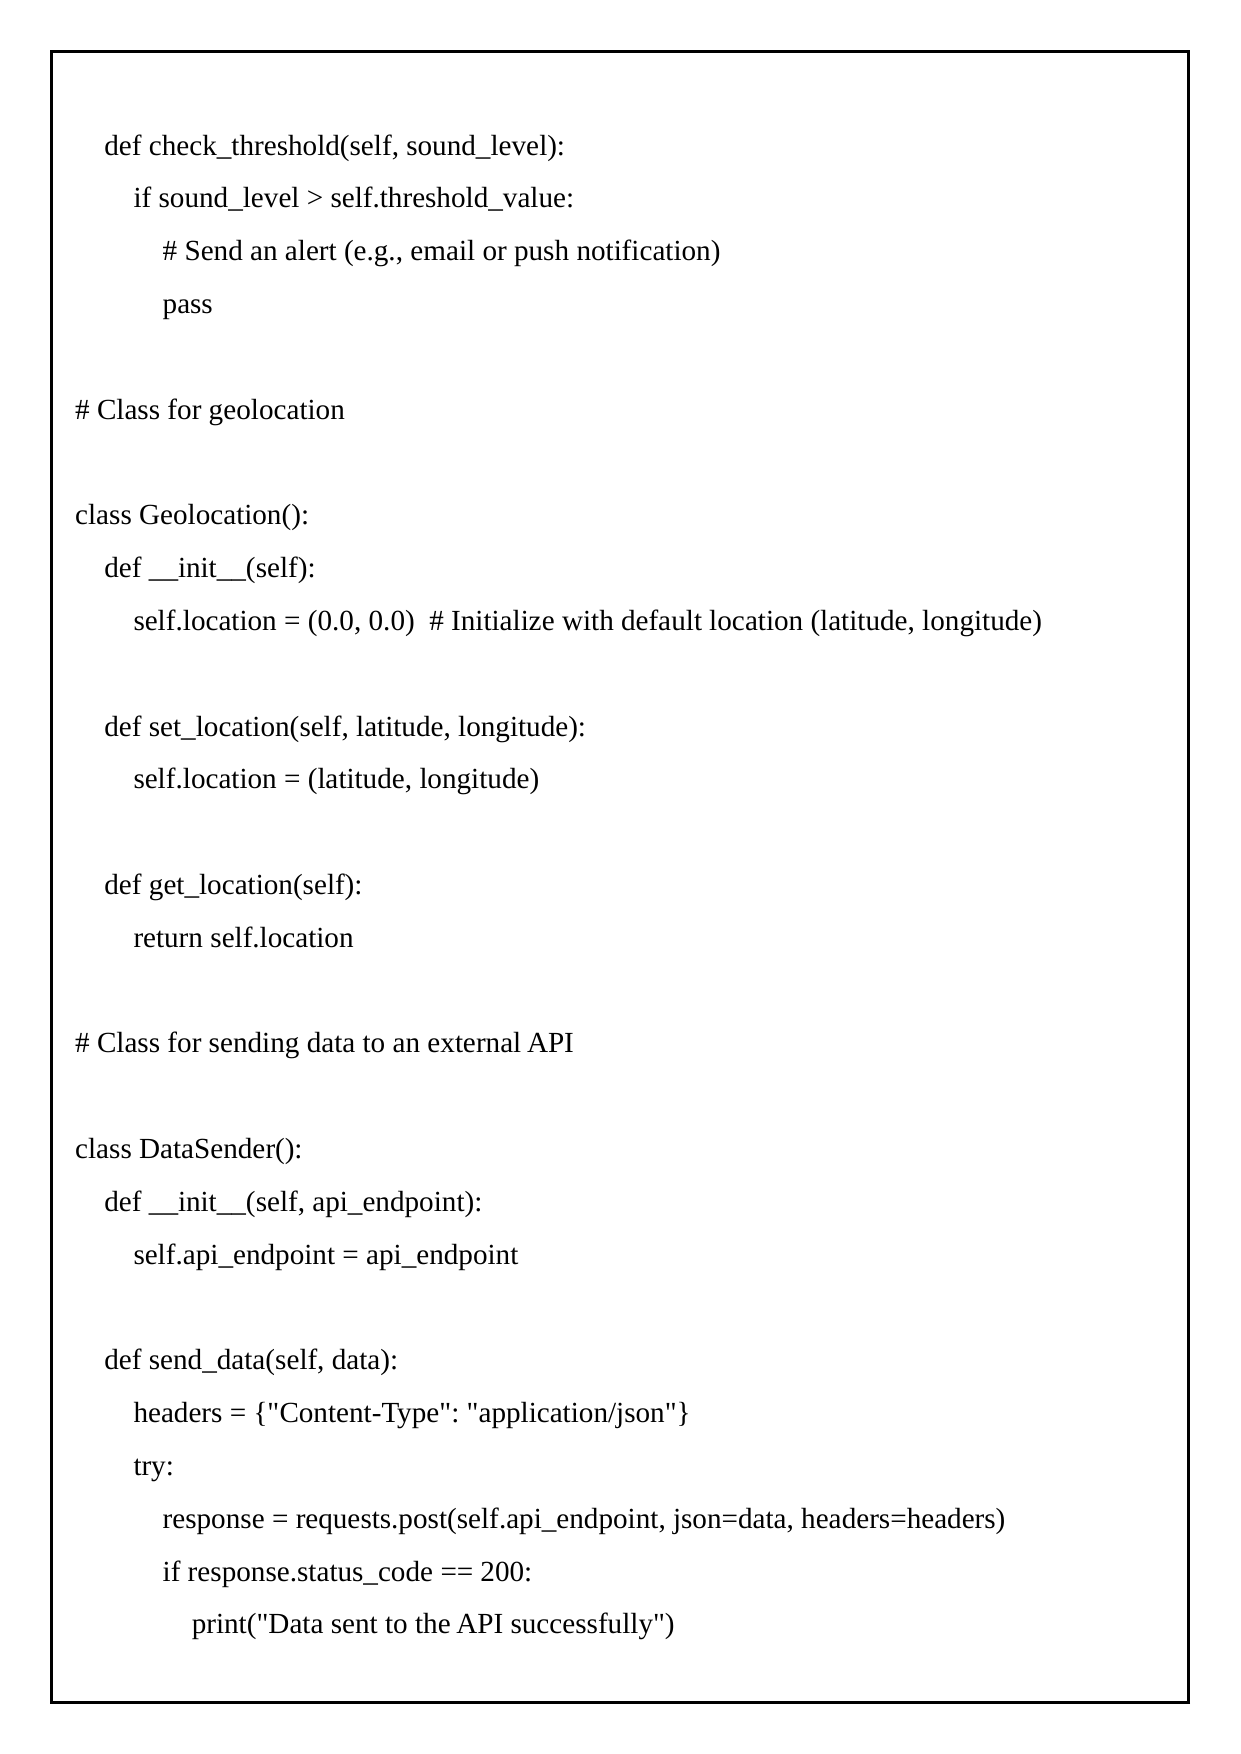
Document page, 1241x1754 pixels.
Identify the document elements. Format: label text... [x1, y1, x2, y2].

text self.api_endpoint = api_endpoint [75, 1237, 1165, 1270]
text def set_location(self, latitude, longitude): [75, 709, 1165, 742]
text class DataSender(): [75, 1131, 1165, 1165]
text def check_threshold(self, sound_level): [75, 128, 1165, 161]
text try: [75, 1448, 1165, 1482]
text pass [75, 286, 1165, 320]
text def get_location(self): [75, 867, 1165, 901]
text def send_data(self, data): [75, 1342, 1165, 1376]
text if response.status_code == 200: [75, 1554, 1165, 1587]
text print("Data sent to the API successfully") [75, 1607, 1165, 1640]
text def __init__(self, api_endpoint): [75, 1184, 1165, 1218]
text response = requests.post(self.api_endpoint, json=data, headers=headers) [75, 1501, 1165, 1534]
text if sound_level > self.threshold_value: [75, 181, 1165, 214]
text return self.location [75, 920, 1165, 953]
text self.location = (latitude, longitude) [75, 762, 1165, 795]
text # Class for sending data to an external API [75, 1026, 1165, 1059]
text class Geolocation(): [75, 497, 1165, 531]
text headers = {"Content-Type": "application/json"} [75, 1395, 1165, 1429]
text # Send an alert (e.g., email or push notification) [75, 233, 1165, 267]
text def __init__(self): [75, 550, 1165, 584]
text # Class for geolocation [75, 392, 1165, 425]
text self.location = (0.0, 0.0) # Initialize with default location (latitude, longitude) [75, 603, 1165, 637]
